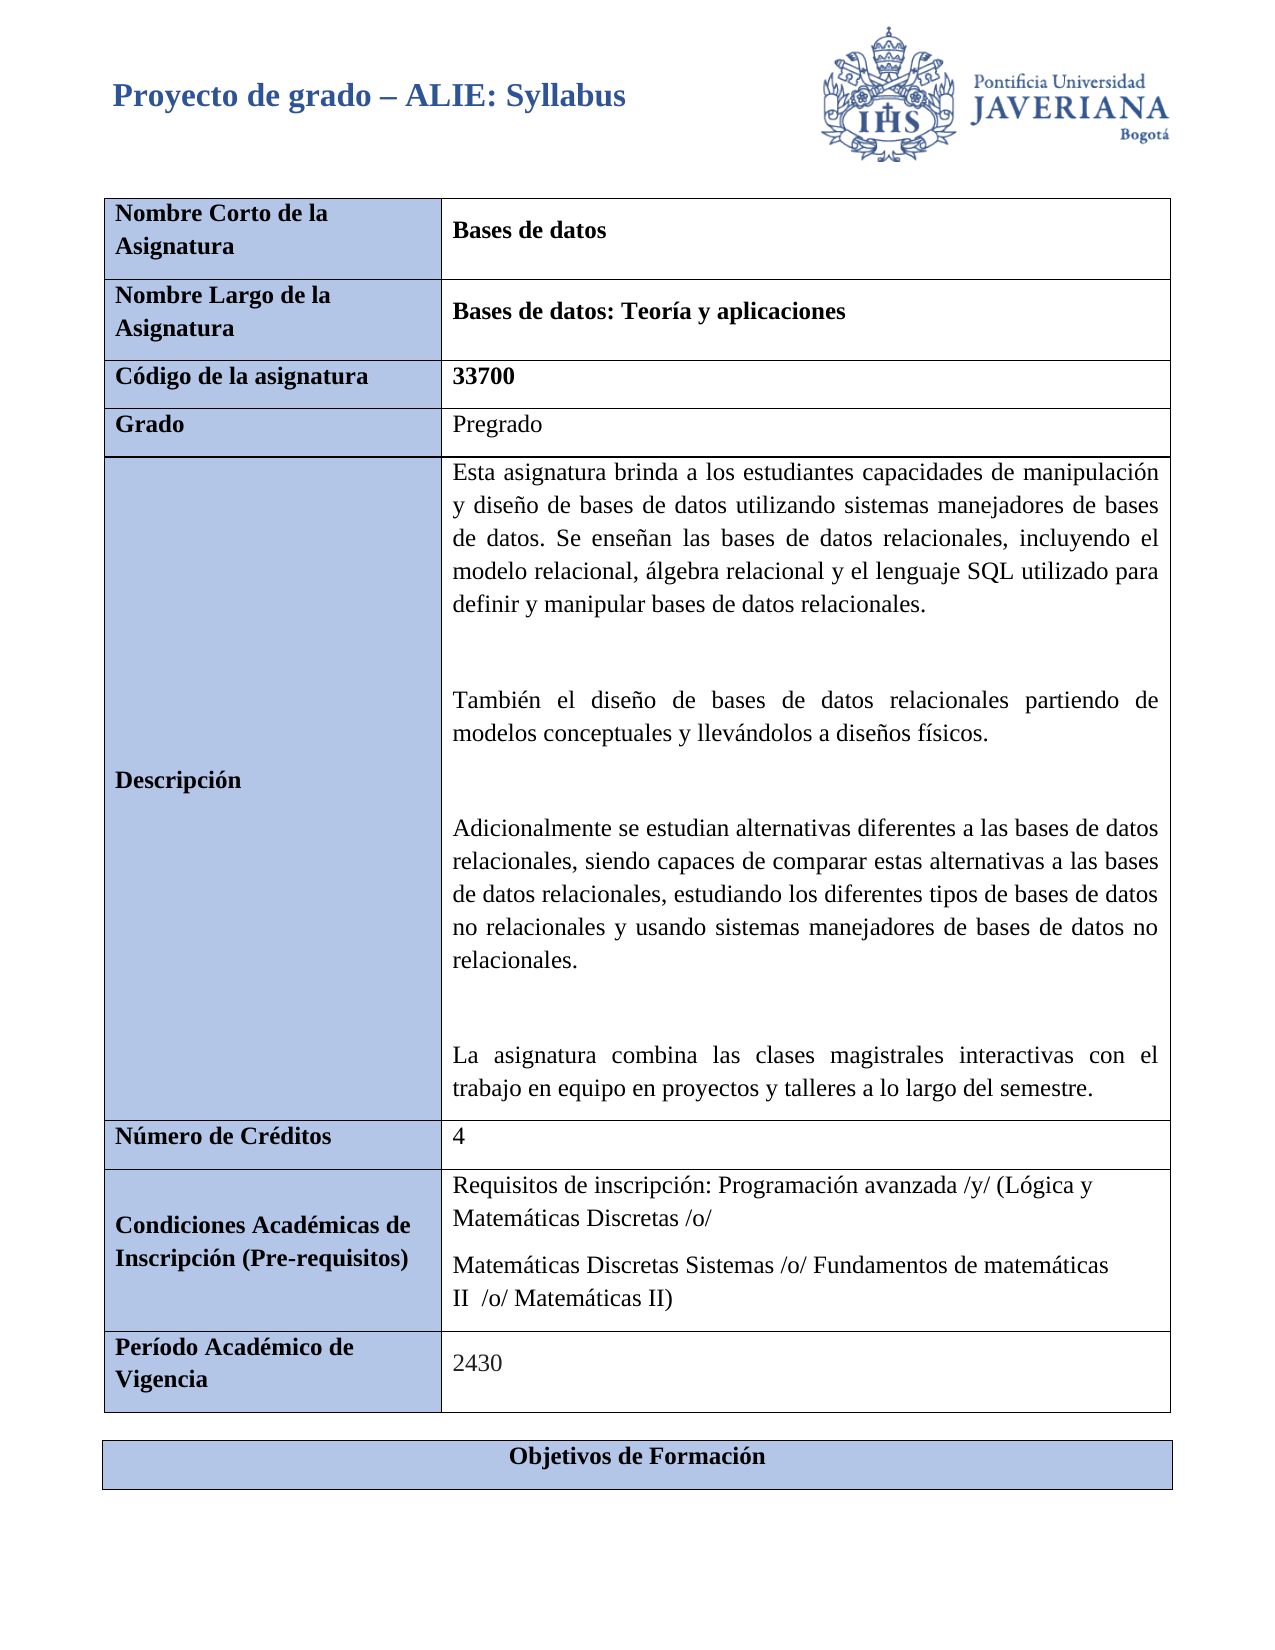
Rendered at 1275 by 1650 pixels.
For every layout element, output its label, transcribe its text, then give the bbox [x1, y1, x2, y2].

table_cell Esta asignatura brinda a los estudiantes capacidades de manipulación y diseño de bases de datos utilizando sistemas manejadores de bases de datos. Se enseñan las bases de datos relacionales, incluyendo el modelo relacional, álgebra relacional y el lenguaje SQL utilizado para definir y manipular bases de datos relacionales. También el diseño de bases de datos relacionales partiendo de modelos conceptuales y llevándolos a diseños físicos. Adicionalmente se estudian alternativas diferentes a las bases de datos relacionales, siendo capaces de comparar estas alternativas a las bases de datos relacionales, estudiando los diferentes tipos de bases de datos no relacionales y usando sistemas manejadores de bases de datos no relacionales. La asignatura combina las clases magistrales interactivas con el trabajo en equipo en proyectos y talleres a lo largo del semestre. [442, 458, 1170, 1120]
table_cell Período Académico de Vigencia [105, 1332, 441, 1412]
table_cell Requisitos de inscripción: Programación avanzada /y/ (Lógica y Matemáticas Discretas /o/ Matemáticas Discretas Sistemas /o/ Fundamentos de matemáticas II /o/ Matemáticas II) [442, 1170, 1170, 1331]
table_cell Grado [105, 409, 441, 456]
table_cell Código de la asignatura [105, 361, 441, 408]
table_cell Nombre Largo de la Asignatura [105, 280, 441, 360]
table_header Objetivos de Formación [103, 1441, 1172, 1489]
picture [821, 26, 1170, 162]
table_cell Pregrado [442, 409, 1170, 456]
table_cell Bases de datos: Teoría y aplicaciones [442, 280, 1170, 360]
table_cell 2430 [442, 1332, 1170, 1412]
table_header Nombre Corto de la Asignatura [105, 199, 441, 279]
table_cell 4 [442, 1121, 1170, 1169]
table_cell Número de Créditos [105, 1121, 441, 1169]
table_header Bases de datos [442, 199, 1170, 279]
table_cell Descripción [105, 458, 441, 1120]
table_cell Condiciones Académicas de Inscripción (Pre-requisitos) [105, 1170, 441, 1331]
table_cell 33700 [442, 361, 1170, 408]
